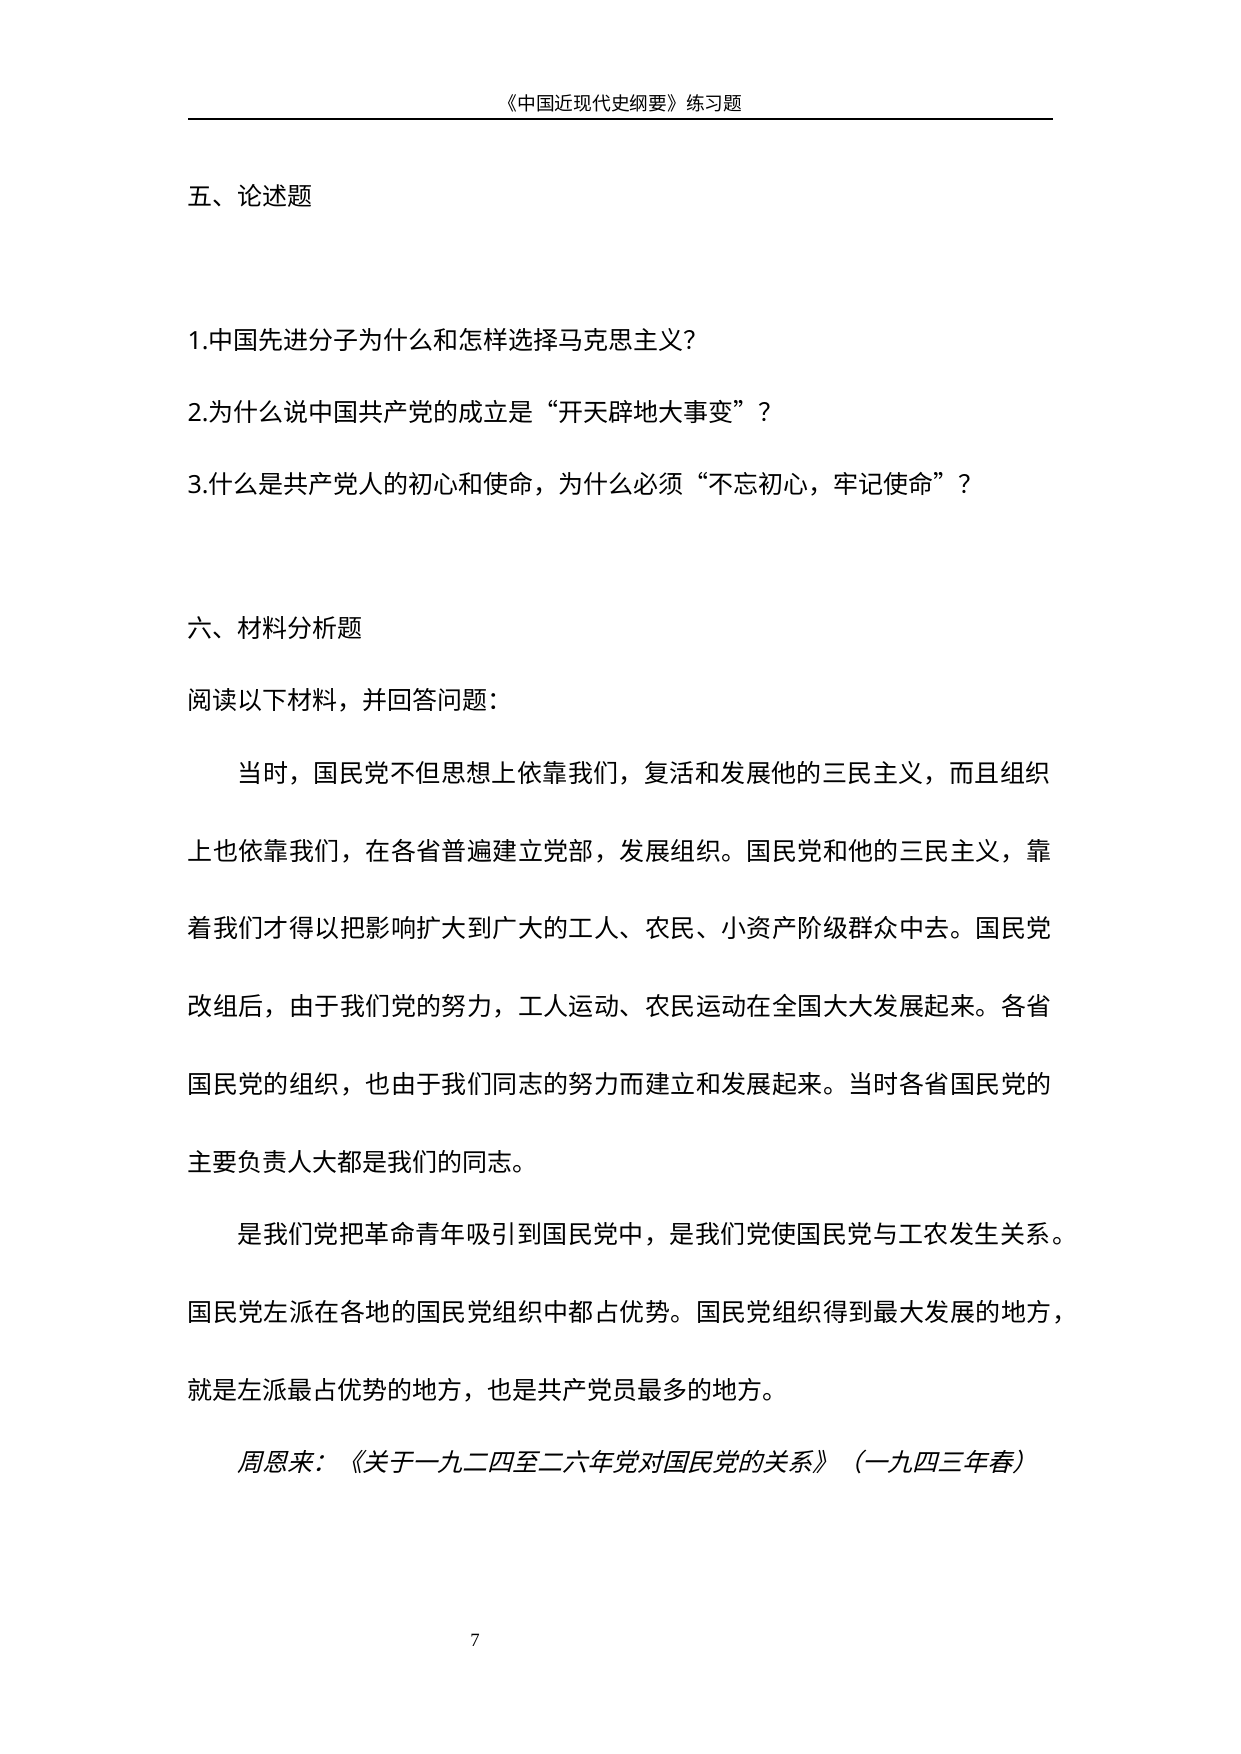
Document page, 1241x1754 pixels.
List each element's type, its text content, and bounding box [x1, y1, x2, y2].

text 周恩来：《关于一九二四至二六年党对国民党的关系》（一九四三年春） [187, 1428, 1053, 1493]
text 阅读以下材料，并回答问题： [187, 666, 1053, 731]
list 论述题 [187, 162, 1053, 227]
text 当时，国民党不但思想上依靠我们，复活和发展他的三民主义，而且组织上也依靠我们，在各省普遍建立党部，发展组织。国民党和他的三民主义，靠着我们才得以把影响扩大到广大的工人、农民、小资产阶级群众中去。国民党改组后，由于我们党的努力，工人运动、农民运动在全国大大发展起来。各省国民党的组织，也由于我们同志的努力而建立和发展起来。当时各省国民党的主要负责人大都是我们的同志。 [187, 739, 1053, 1193]
text 1.中国先进分子为什么和怎样选择马克思主义？ [187, 306, 1053, 371]
text 3.什么是共产党人的初心和使命，为什么必须“不忘初心，牢记使命”？ [187, 450, 1053, 515]
list 材料分析题 [187, 594, 1053, 659]
text 2.为什么说中国共产党的成立是“开天辟地大事变”？ [187, 378, 1053, 443]
text 是我们党把革命青年吸引到国民党中，是我们党使国民党与工农发生关系。国民党左派在各地的国民党组织中都占优势。国民党组织得到最大发展的地方，就是左派最占优势的地方，也是共产党员最多的地方。 [187, 1200, 1053, 1421]
